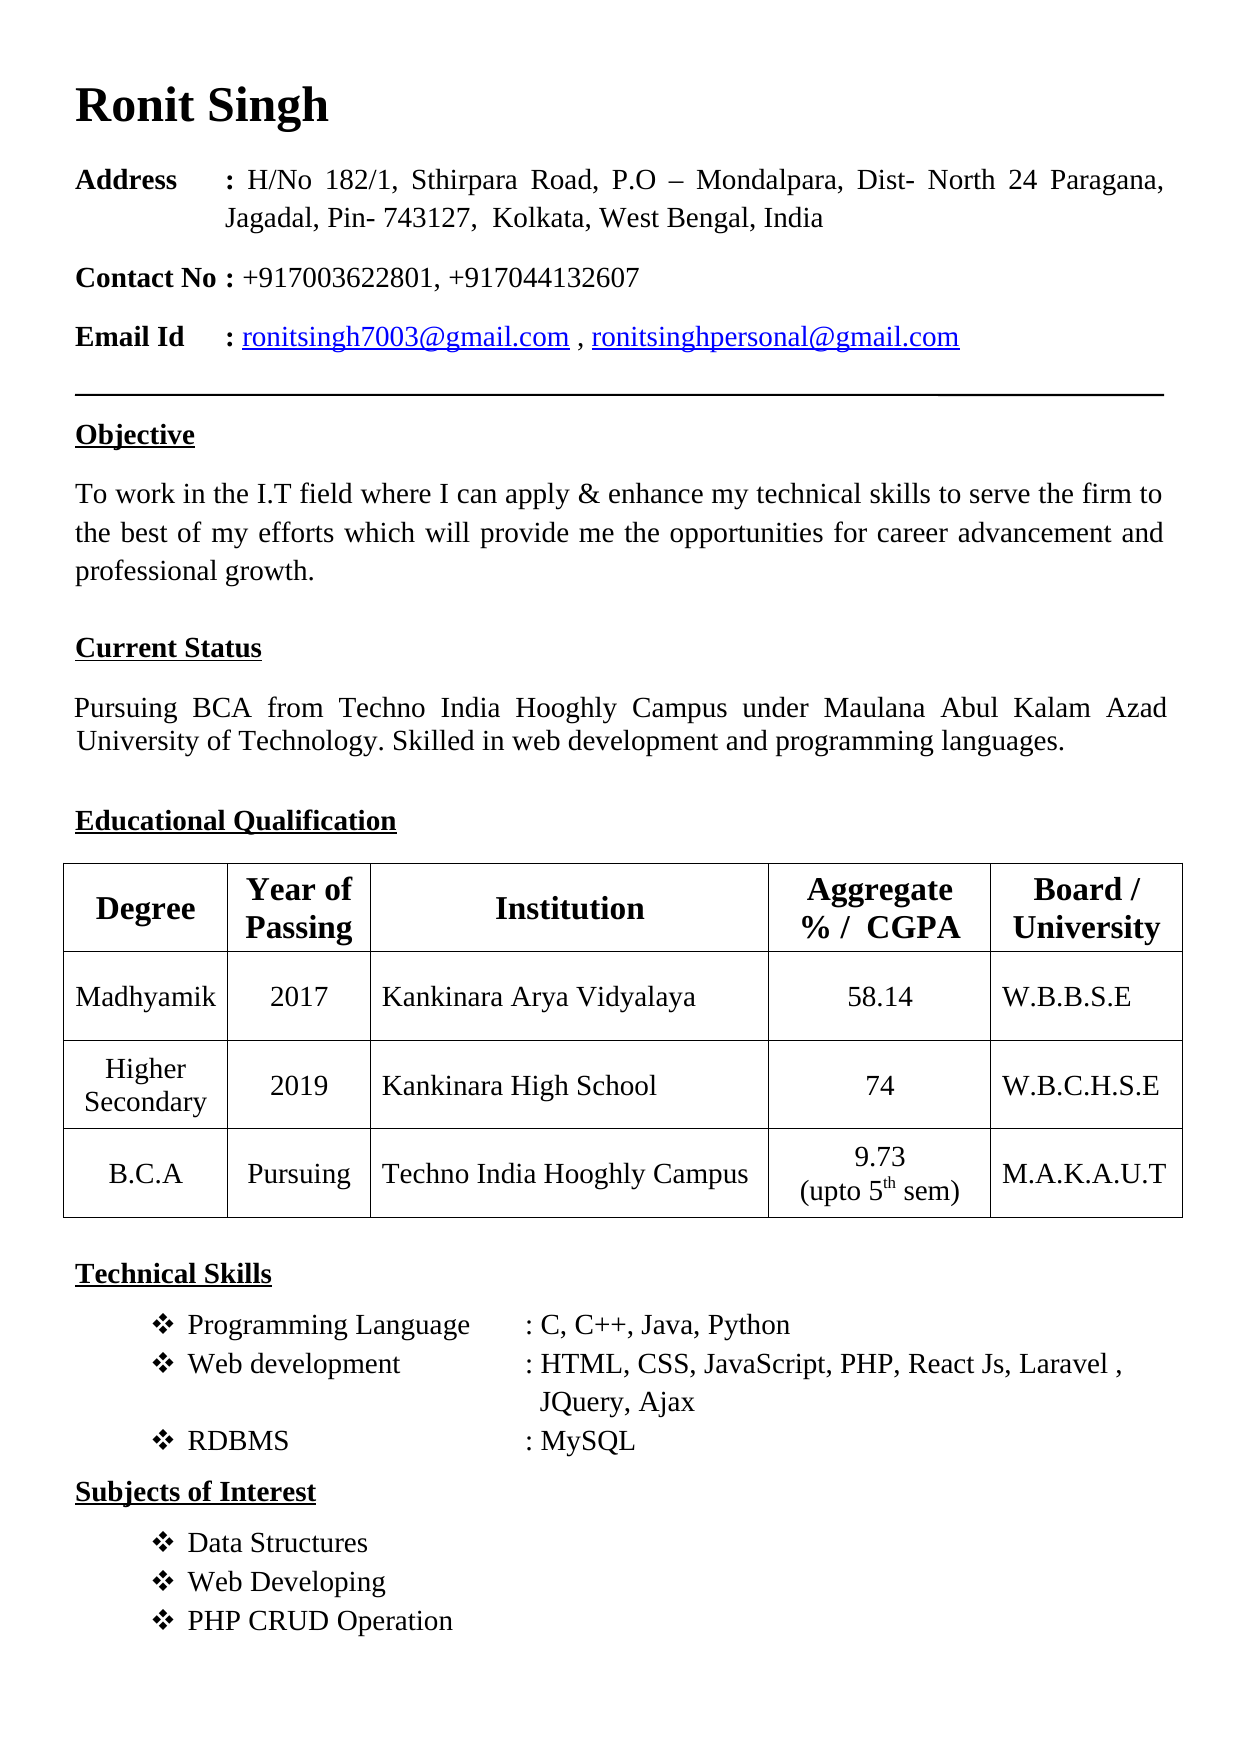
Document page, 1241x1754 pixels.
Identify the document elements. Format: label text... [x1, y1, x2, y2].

table_cell 58.14 [769, 952, 990, 1039]
table_cell W.B.B.S.E [991, 952, 1182, 1039]
table_cell Madhyamik [64, 952, 227, 1039]
list Web Developing [150, 1564, 1165, 1598]
list Programming Language : C, C++, Java, Python [150, 1307, 1165, 1341]
text Address : H/No 182/1, Sthirpara Road, P.O – Mondalpara, Dist- North 24 Paragana, Jagadal, Pin- 743127, Kolkata, West Bengal, India [75, 162, 1165, 234]
table_cell 74 [769, 1041, 990, 1128]
text Pursuing BCA from Techno India Hooghly Campus under Maulana Abul Kalam Azad University of Technology. Skilled in web development and programming languages. [74, 690, 1169, 757]
table_cell 9.73 (upto 5th sem) [769, 1129, 990, 1217]
list RDBMS : MySQL [150, 1423, 1165, 1457]
table_cell Pursuing [228, 1129, 370, 1217]
text Subjects of Interest [75, 1474, 1165, 1508]
list Web development : HTML, CSS, JavaScript, PHP, React Js, Laravel , [150, 1346, 1165, 1379]
text Technical Skills [75, 1256, 1165, 1290]
table_cell Kankinara High School [371, 1041, 768, 1128]
text Ronit Singh [75, 75, 1165, 132]
text Educational Qualification [75, 803, 1165, 837]
table_header Year of Passing [228, 864, 370, 951]
table_cell W.B.C.H.S.E [991, 1041, 1182, 1128]
text To work in the I.T field where I can apply & enhance my technical skills to serve the firm to the best of my efforts which will provide me the opportunities for career advancement and professional growth. [75, 476, 1165, 587]
table_header Institution [371, 864, 768, 951]
table_header Degree [64, 864, 227, 951]
text Email Id : ronitsingh7003@gmail.com , ronitsinghpersonal@gmail.com [75, 319, 1165, 353]
list Data Structures [150, 1525, 1165, 1559]
table_cell Higher Secondary [64, 1041, 227, 1128]
text Current Status [75, 631, 1165, 664]
table_cell Techno India Hooghly Campus [371, 1129, 768, 1217]
table_cell B.C.A [64, 1129, 227, 1217]
table_cell 2017 [228, 952, 370, 1039]
list PHP CRUD Operation [150, 1603, 1165, 1636]
list JQuery, Ajax [187, 1384, 1165, 1418]
table_header Board / University [991, 864, 1182, 951]
table_cell 2019 [228, 1041, 370, 1128]
table_header Aggregate % / CGPA [769, 864, 990, 951]
text Objective [75, 417, 1165, 451]
table_cell M.A.K.A.U.T [991, 1129, 1182, 1217]
table_cell Kankinara Arya Vidyalaya [371, 952, 768, 1039]
text Contact No : +917003622801, +917044132607 [75, 260, 1165, 293]
